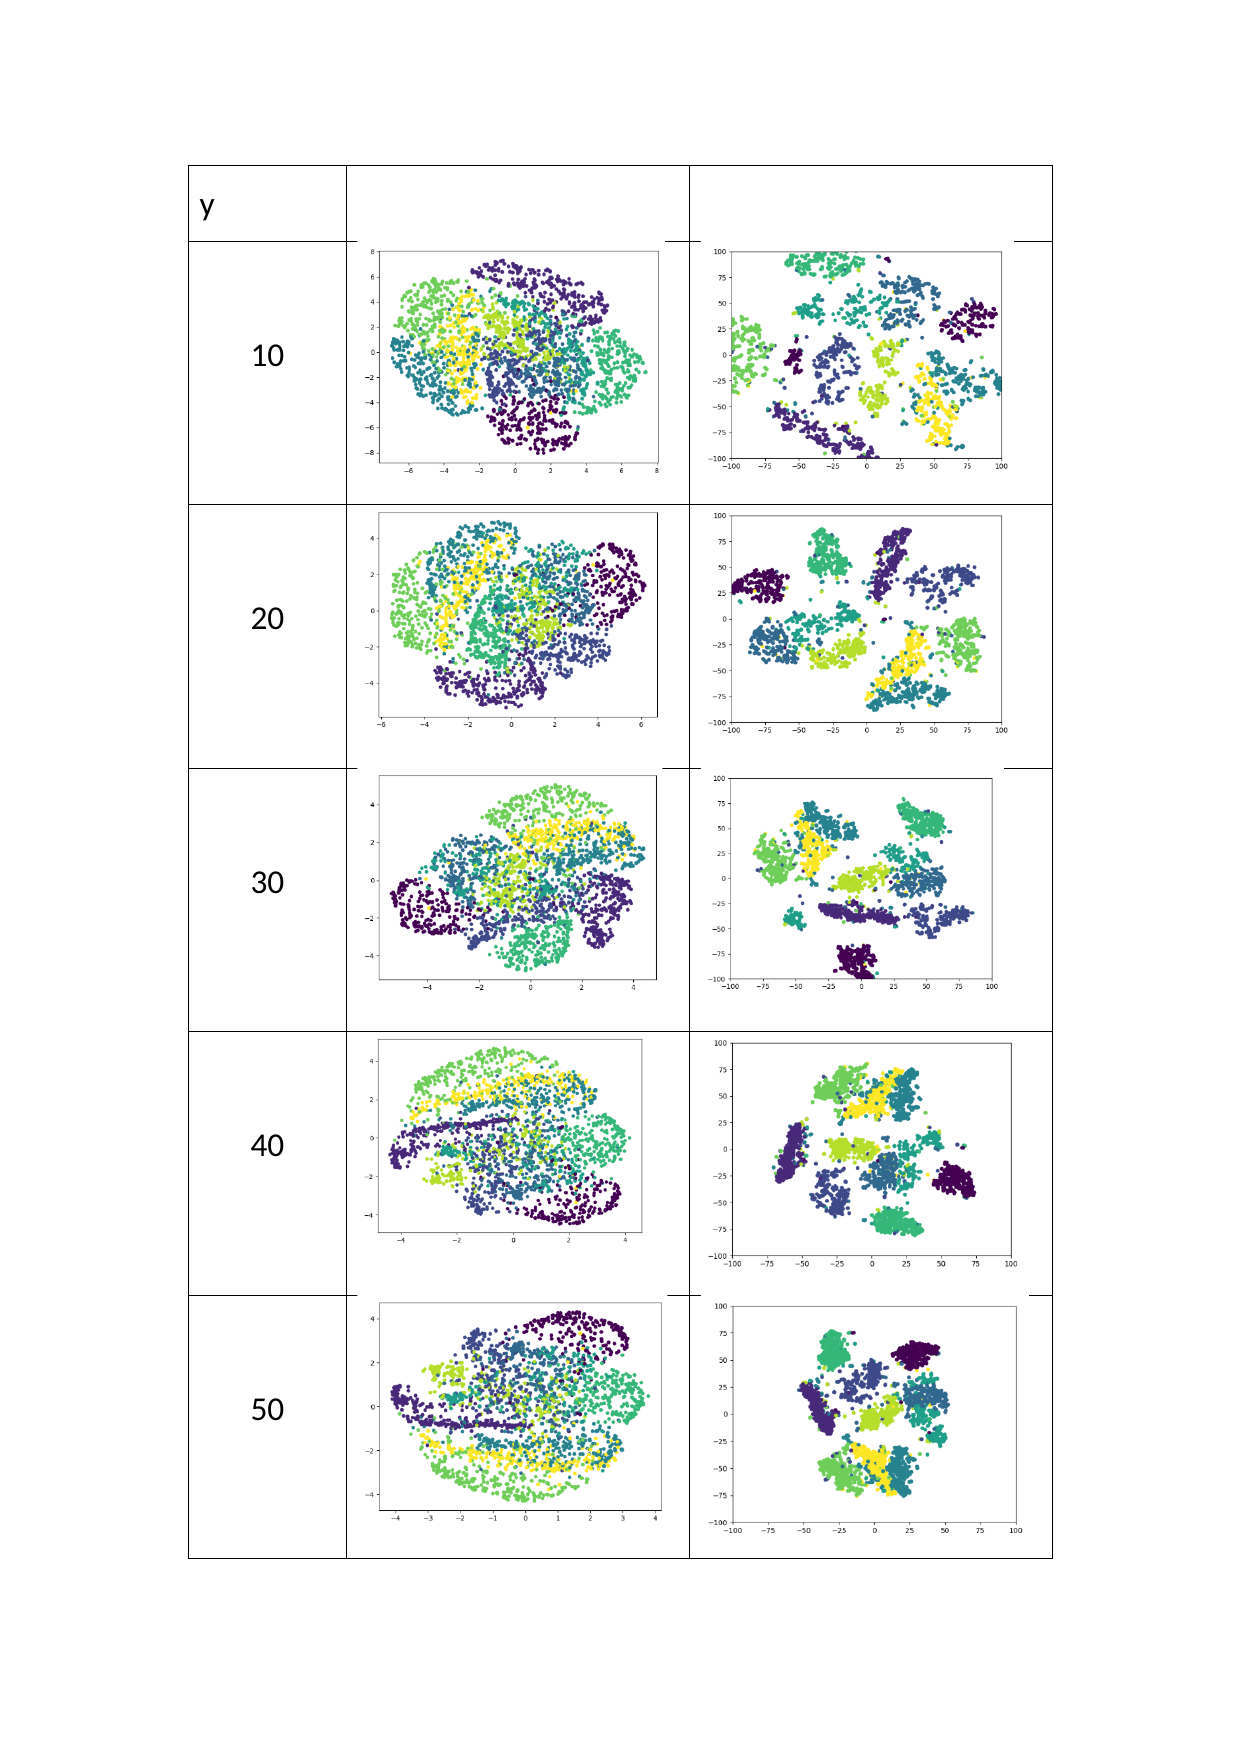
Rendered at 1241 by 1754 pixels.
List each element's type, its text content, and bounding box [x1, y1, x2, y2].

table_cell [690, 242, 1052, 504]
table_cell [347, 1296, 689, 1558]
table_cell [347, 505, 689, 768]
table_cell [690, 1296, 1052, 1558]
table_cell 10 [189, 242, 346, 504]
picture [700, 241, 1014, 477]
picture [357, 505, 664, 735]
picture [357, 1032, 648, 1250]
picture [357, 768, 663, 998]
table_header perplexity [189, 166, 346, 241]
table_cell [347, 242, 689, 504]
table_cell [690, 1032, 1052, 1295]
table_cell [347, 769, 689, 1031]
table_cell 40 [189, 1032, 346, 1295]
table_cell 30 [189, 769, 346, 1031]
table_cell [690, 505, 1052, 768]
table_header t-SNE [690, 166, 1052, 241]
table_cell [347, 1032, 689, 1295]
table_header s- SNE [347, 166, 689, 241]
picture [700, 768, 1004, 997]
picture [700, 1032, 1024, 1275]
picture [357, 1295, 668, 1529]
table_cell [690, 769, 1052, 1031]
table_cell 50 [189, 1296, 346, 1558]
picture [357, 241, 665, 482]
picture [700, 1295, 1029, 1542]
table_cell 20 [189, 505, 346, 768]
picture [700, 505, 1014, 741]
